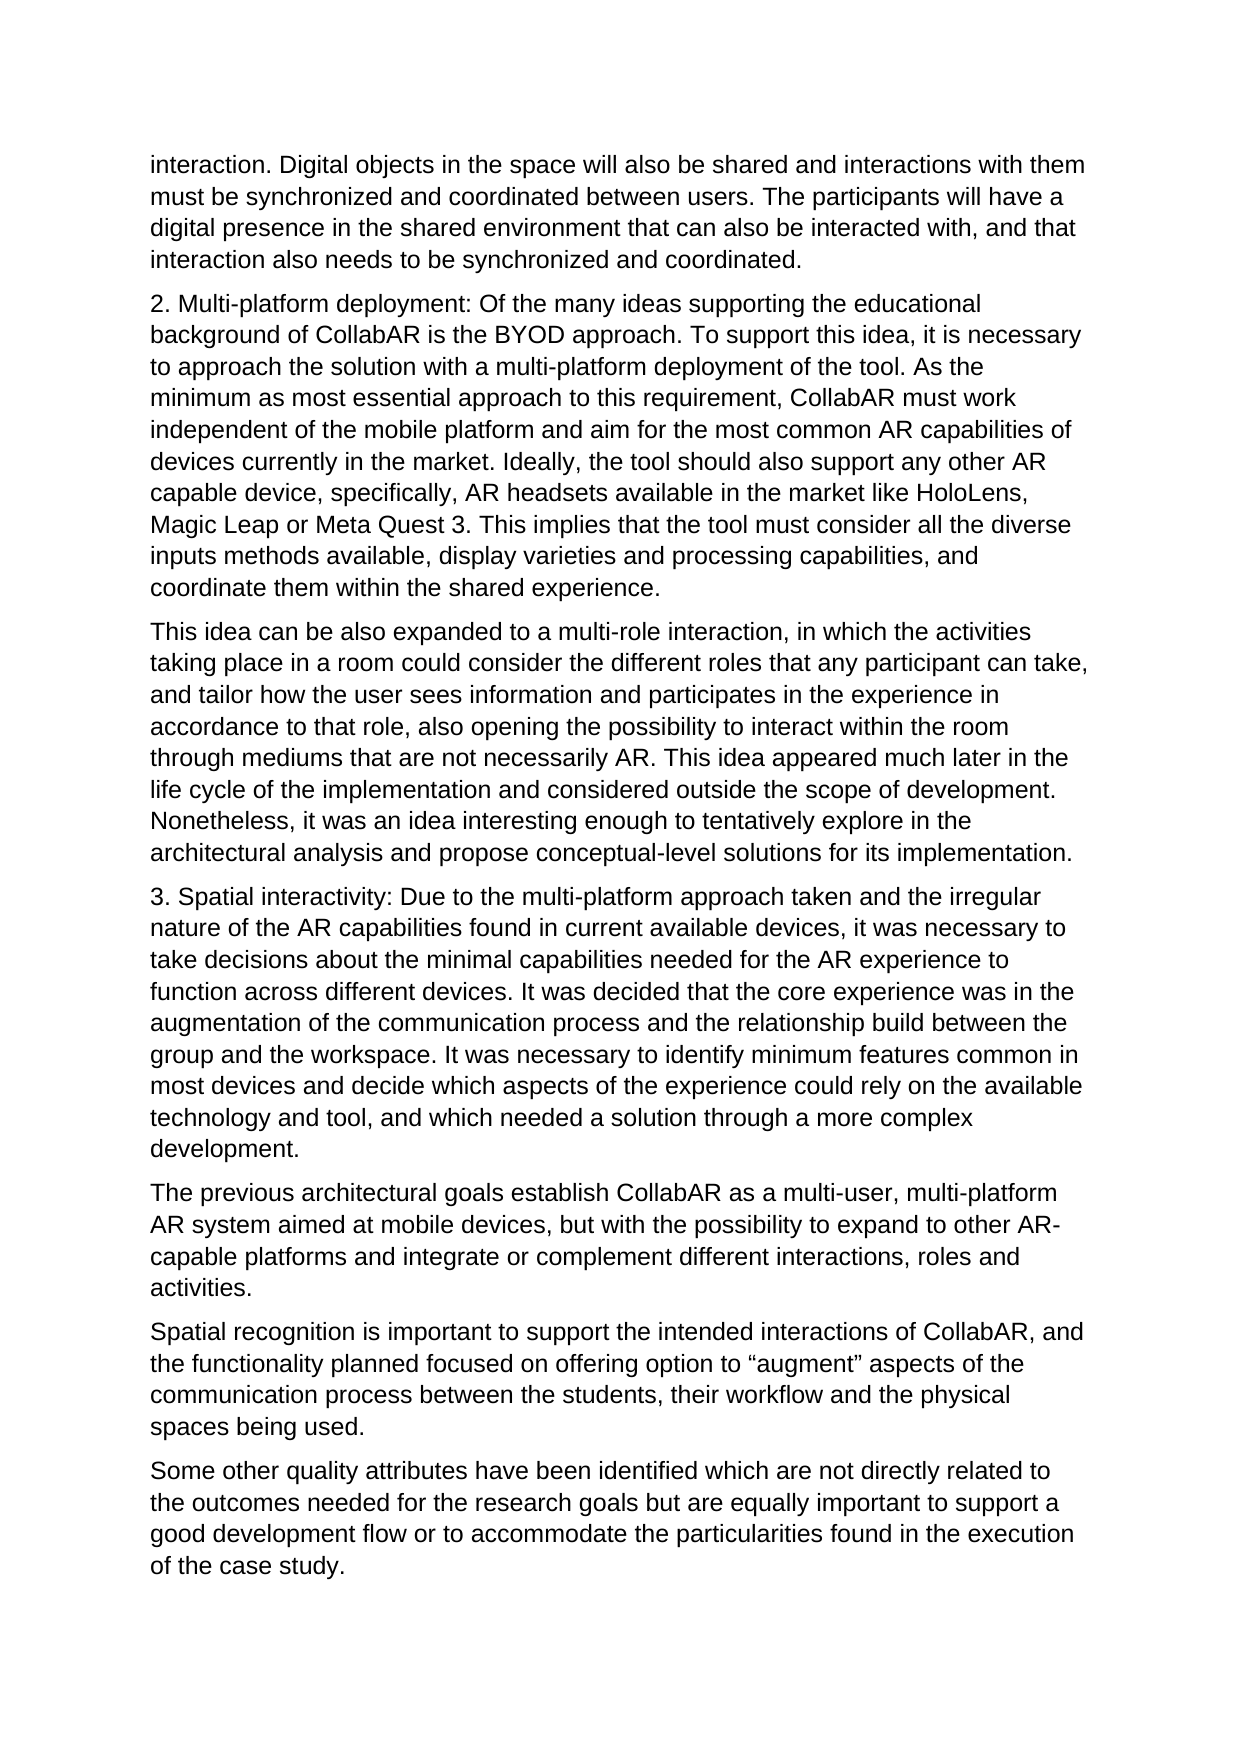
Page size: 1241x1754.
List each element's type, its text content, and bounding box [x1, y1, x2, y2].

text 3. Spatial interactivity: Due to the multi-platform approach taken and the irregular nature of the AR capabilities found in current available devices, it was necessary to take decisions about the minimal capabilities needed for the AR experience to function across different devices. It was decided that the core experience was in the augmentation of the communication process and the relationship build between the group and the workspace. It was necessary to identify minimum features common in most devices and decide which aspects of the experience could rely on the available technology and tool, and which needed a solution through a more complex development. [150, 882, 1090, 1163]
text This idea can be also expanded to a multi-role interaction, in which the activities taking place in a room could consider the different roles that any participant can take, and tailor how the user sees information and participates in the experience in accordance to that role, also opening the possibility to interact within the room through mediums that are not necessarily AR. This idea appeared much later in the life cycle of the implementation and considered outside the scope of development. Nonetheless, it was an idea interesting enough to tentatively explore in the architectural analysis and propose conceptual-level solutions for its implementation. [150, 617, 1090, 867]
